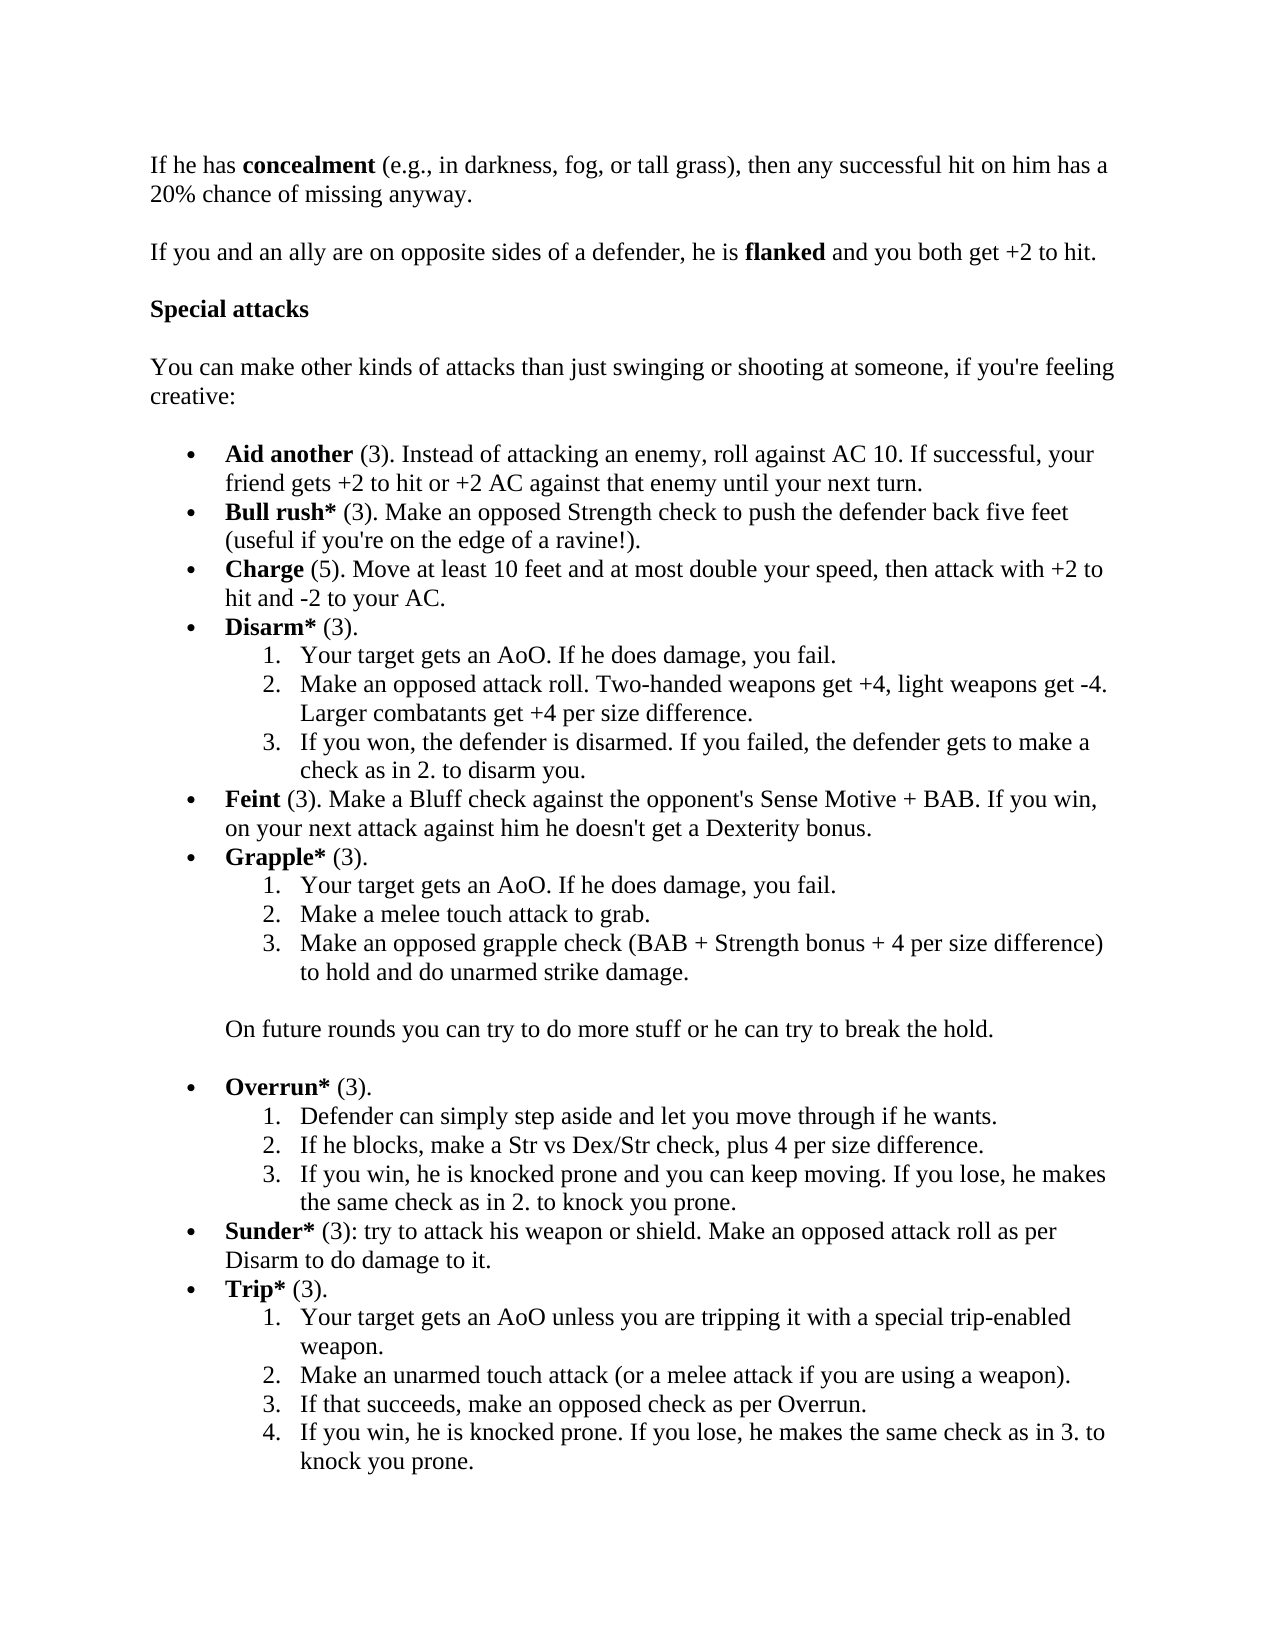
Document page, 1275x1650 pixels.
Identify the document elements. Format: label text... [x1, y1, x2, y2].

list Your target gets an AoO. If he does damage, you fail. [262, 870, 1125, 899]
list Overrun* (3). [187, 1072, 1125, 1101]
list Make an opposed attack roll. Two-handed weapons get +4, light weapons get -4. Larger combatants get +4 per size difference. [262, 669, 1125, 727]
list Make an unarmed touch attack (or a melee attack if you are using a weapon). [262, 1360, 1125, 1389]
list Charge (5). Move at least 10 feet and at most double your speed, then attack with +2 to hit and -2 to your AC. [187, 554, 1125, 612]
text You can make other kinds of attacks than just swinging or shooting at someone, if you're feeling creative: [150, 352, 1125, 410]
list Disarm* (3). [187, 612, 1125, 640]
list Aid another (3). Instead of attacking an enemy, roll against AC 10. If successful, your friend gets +2 to hit or +2 AC against that enemy until your next turn. [187, 439, 1125, 497]
list If that succeeds, make an opposed check as per Overrun. [262, 1389, 1125, 1417]
list Your target gets an AoO unless you are tripping it with a special trip-enabled weapon. [262, 1302, 1125, 1360]
list Defender can simply step aside and let you move through if he wants. [262, 1101, 1125, 1130]
list Feint (3). Make a Bluff check against the opponent's Sense Motive + BAB. If you win, on your next attack against him he doesn't get a Dexterity bonus. [187, 784, 1125, 842]
list If he blocks, make a Str vs Dex/Str check, plus 4 per size difference. [262, 1130, 1125, 1159]
list Make a melee touch attack to grab. [262, 899, 1125, 928]
list Trip* (3). [187, 1274, 1125, 1302]
list If you win, he is knocked prone and you can keep moving. If you lose, he makes the same check as in 2. to knock you prone. [262, 1159, 1125, 1216]
list Sunder* (3): try to attack his weapon or shield. Make an opposed attack roll as per Disarm to do damage to it. [187, 1216, 1125, 1274]
list Grapple* (3). [187, 842, 1125, 870]
list Make an opposed grapple check (BAB + Strength bonus + 4 per size difference) to hold and do unarmed strike damage. [262, 928, 1125, 985]
text On future rounds you can try to do more stuff or he can try to break the hold. [225, 1014, 1125, 1043]
list If you win, he is knocked prone. If you lose, he makes the same check as in 3. to knock you prone. [262, 1417, 1125, 1475]
list Bull rush* (3). Make an opposed Strength check to push the defender back five feet (useful if you're on the edge of a ravine!). [187, 497, 1125, 554]
list If you won, the defender is disarmed. If you failed, the defender gets to make a check as in 2. to disarm you. [262, 727, 1125, 784]
text If he has concealment (e.g., in darkness, fog, or tall grass), then any successful hit on him has a 20% chance of missing anyway. [150, 150, 1125, 207]
list Your target gets an AoO. If he does damage, you fail. [262, 640, 1125, 669]
text Special attacks [150, 294, 1125, 323]
text If you and an ally are on opposite sides of a defender, he is flanked and you both get +2 to hit. [150, 237, 1125, 265]
